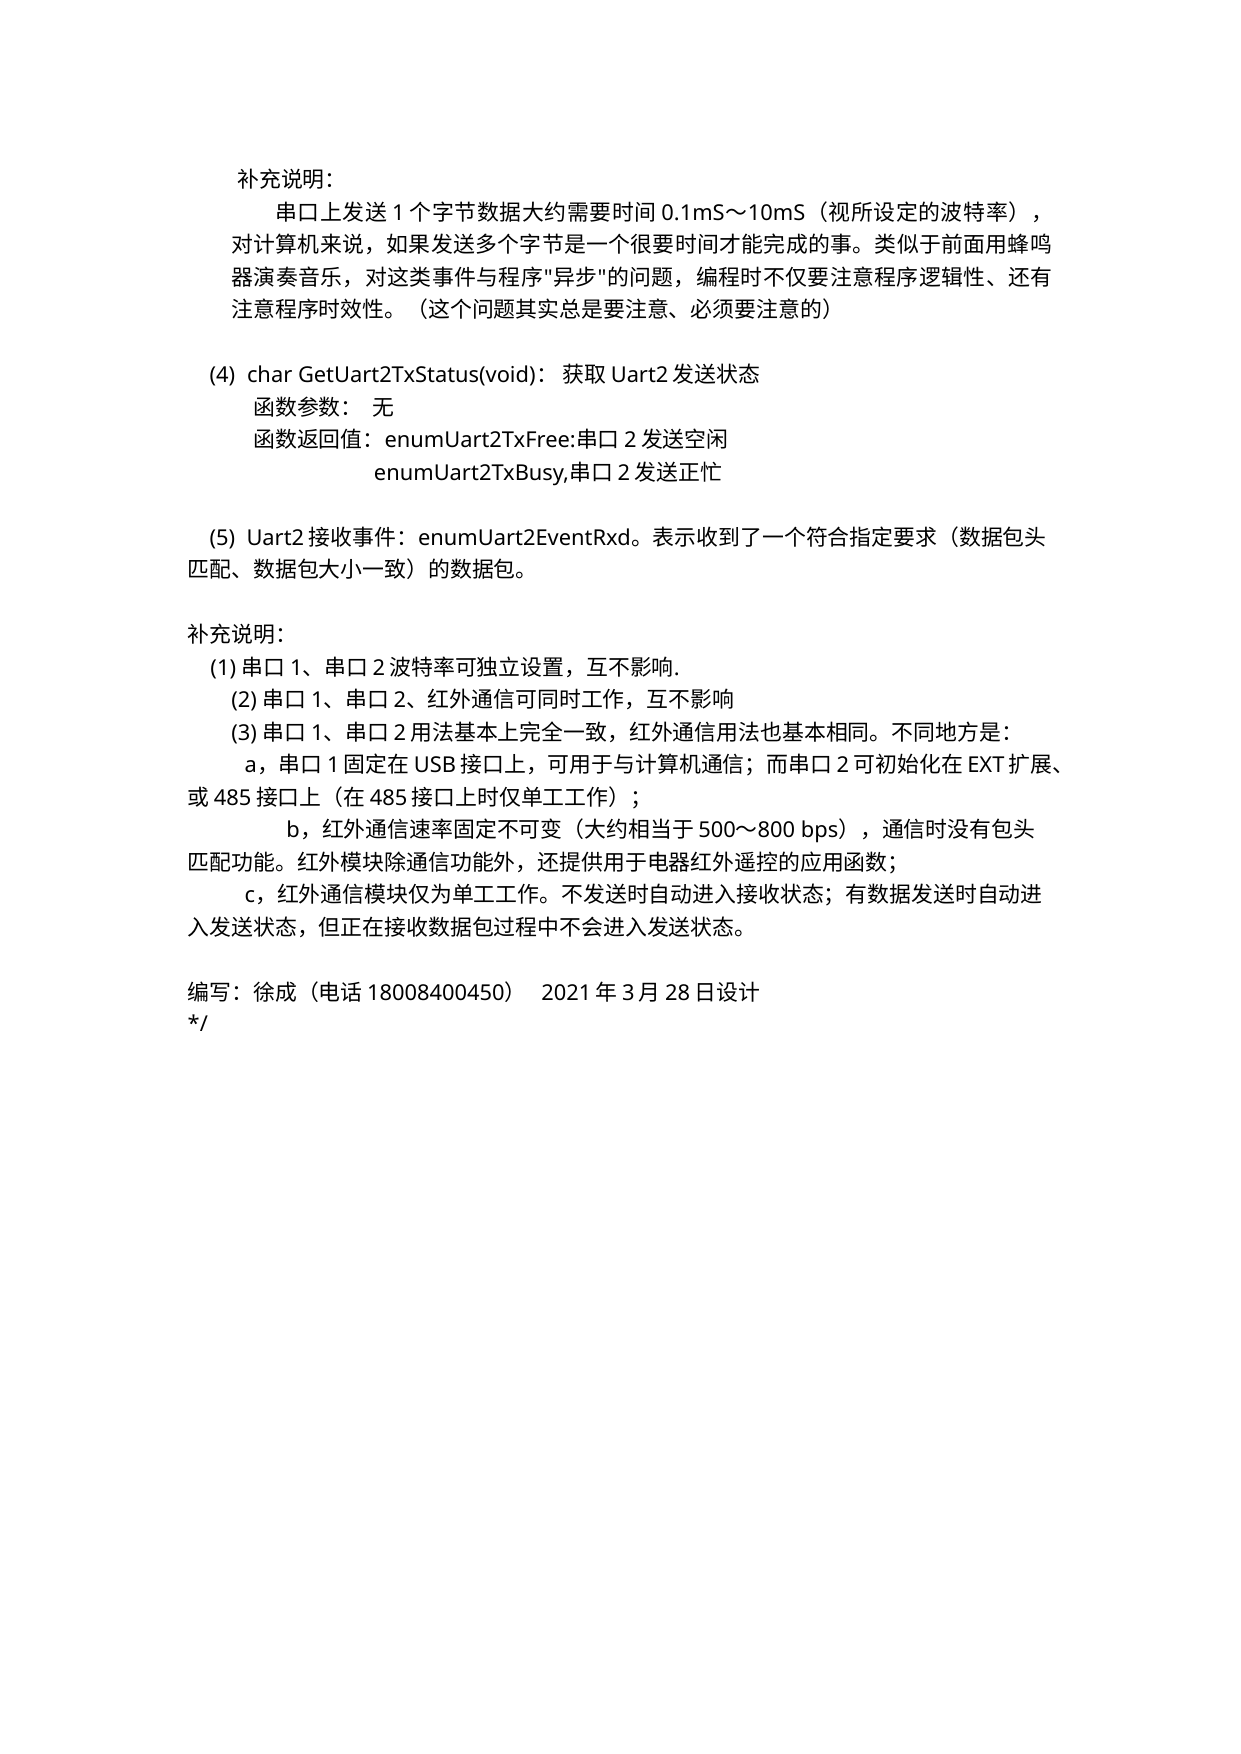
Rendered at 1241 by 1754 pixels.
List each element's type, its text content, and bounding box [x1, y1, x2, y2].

text 补充说明： [187, 162, 1053, 194]
text 编写：徐成（电话18008400450） 2021年3月28日设计 [187, 974, 1053, 1007]
list char GetUart2TxStatus(void)： 获取Uart2发送状态 [209, 357, 1053, 389]
text c，红外通信模块仅为单工工作。不发送时自动进入接收状态；有数据发送时自动进入发送状态，但正在接收数据包过程中不会进入发送状态。 [187, 877, 1053, 942]
text b，红外通信速率固定不可变（大约相当于500～800 bps），通信时没有包头匹配功能。红外模块除通信功能外，还提供用于电器红外遥控的应用函数； [187, 812, 1053, 877]
text 函数参数： 无 [187, 389, 1053, 422]
text */ [187, 1007, 1053, 1039]
text 补充说明： [187, 617, 1053, 649]
text 函数返回值：enumUart2TxFree:串口2发送空闲 [187, 422, 1053, 454]
text (3) 串口1、串口2用法基本上完全一致，红外通信用法也基本相同。不同地方是： [187, 714, 1053, 747]
text enumUart2TxBusy,串口2发送正忙 [187, 454, 1053, 487]
text a，串口1固定在USB接口上，可用于与计算机通信；而串口2可初始化在EXT扩展、或485接口上（在485接口上时仅单工工作）； [187, 747, 1053, 812]
text 串口上发送1个字节数据大约需要时间0.1mS～10mS（视所设定的波特率），对计算机来说，如果发送多个字节是一个很要时间才能完成的事。类似于前面用蜂鸣器演奏音乐，对这类事件与程序"异步"的问题，编程时不仅要注意程序逻辑性、还有注意程序时效性。（这个问题其实总是要注意、必须要注意的） [231, 194, 1053, 324]
text (5) Uart2接收事件：enumUart2EventRxd。表示收到了一个符合指定要求（数据包头匹配、数据包大小一致）的数据包。 [187, 519, 1053, 584]
text (2) 串口1、串口2、红外通信可同时工作，互不影响 [187, 682, 1053, 714]
text (1) 串口1、串口2波特率可独立设置，互不影响. [187, 649, 1053, 682]
